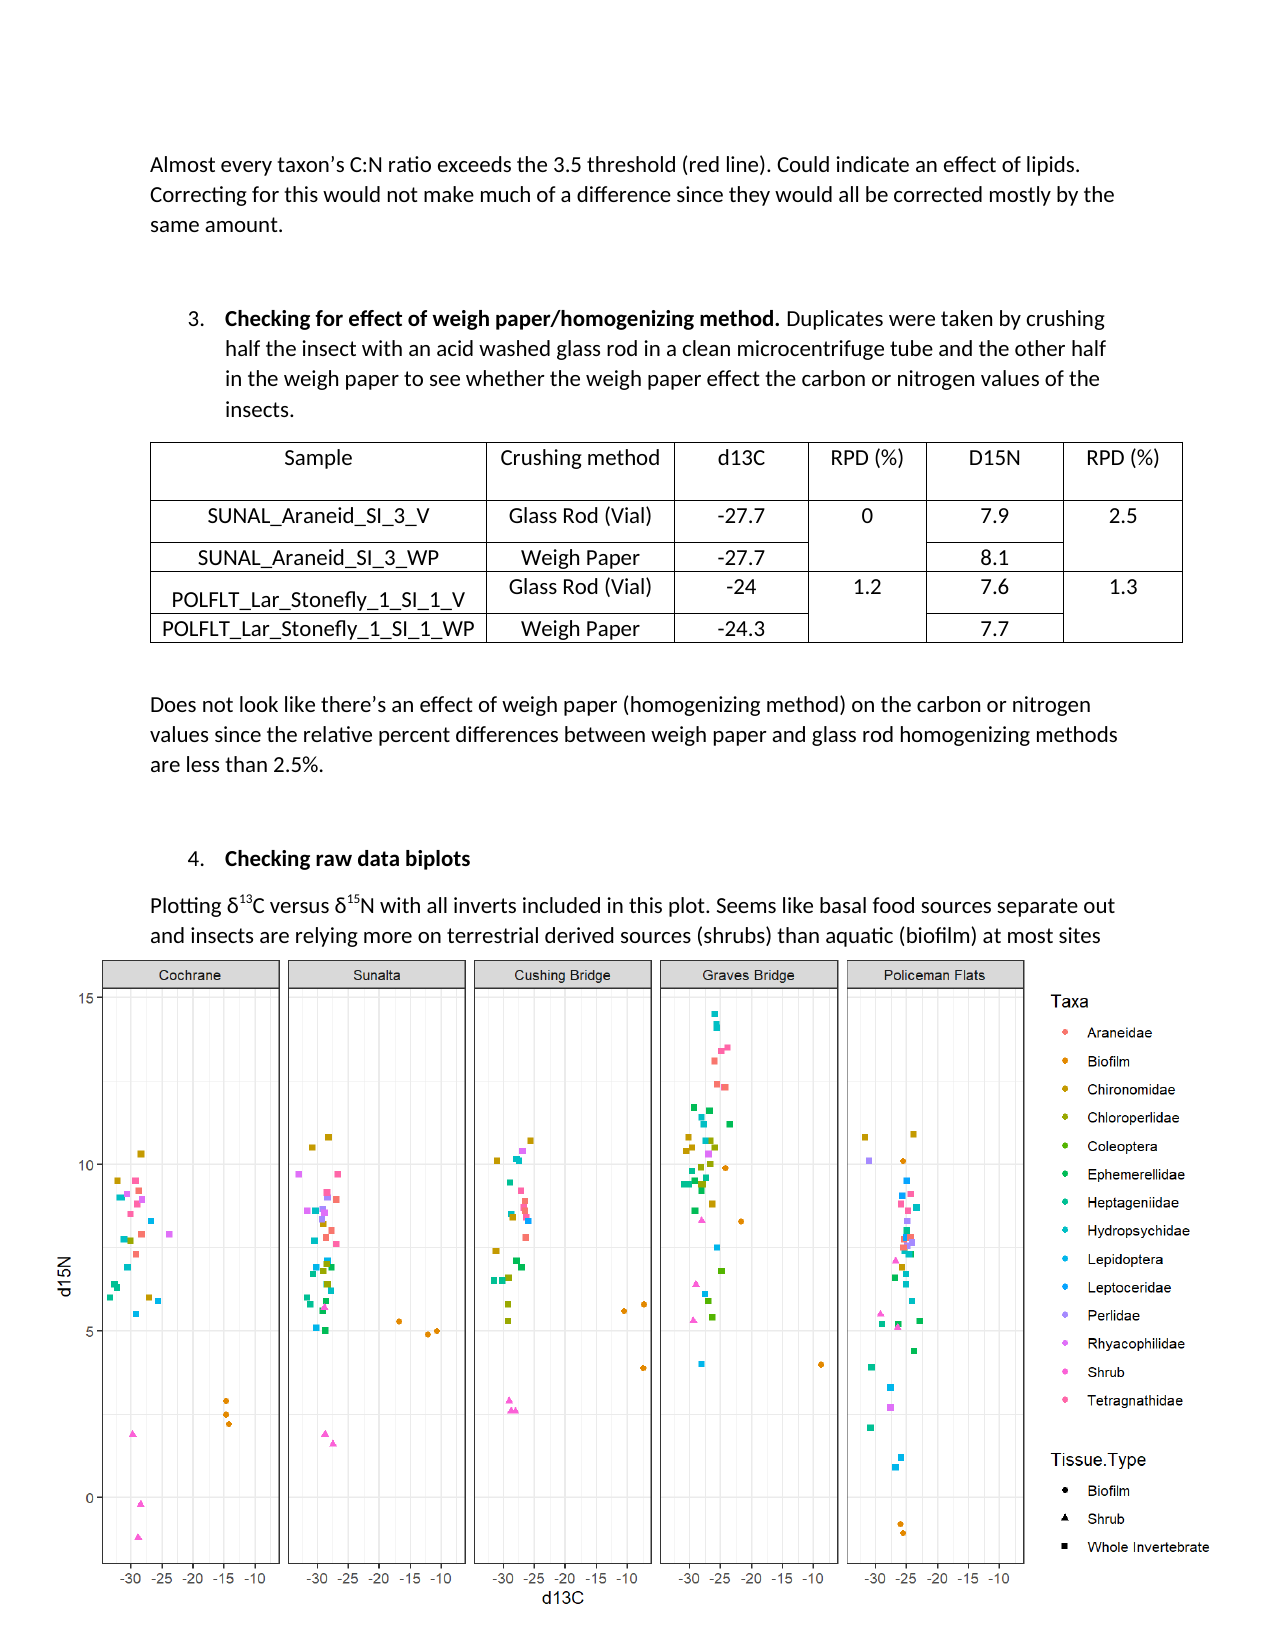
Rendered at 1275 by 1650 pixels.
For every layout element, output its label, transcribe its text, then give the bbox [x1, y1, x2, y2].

table_cell 0 [809, 501, 926, 571]
table_cell POLFLT_Lar_Stonefly_1_SI_1_V [151, 572, 486, 613]
table_header Sample [151, 443, 486, 500]
text Almost every taxon’s C:N ratio exceeds the 3.5 threshold (red line). Could indicate an effect of lipids. Correcting for this would not make much of a difference since they would all be corrected mostly by the same amount. [150, 150, 1125, 238]
table_cell 7.7 [927, 614, 1063, 642]
table_cell Glass Rod (Vial) [487, 501, 674, 542]
table_cell 7.6 [927, 572, 1063, 613]
table_cell Weigh Paper [487, 543, 674, 571]
table_cell 1.3 [1064, 572, 1182, 642]
table_cell -24.3 [675, 614, 808, 642]
list Checking for effect of weigh paper/homogenizing method. Duplicates were taken by crushing half the insect with an acid washed glass rod in a clean microcentrifuge tube and the other half in the weigh paper to see whether the weigh paper effect the carbon or nitrogen values of the insects. [187, 304, 1125, 423]
text Does not look like there’s an effect of weigh paper (homogenizing method) on the carbon or nitrogen values since the relative percent differences between weigh paper and glass rod homogenizing methods are less than 2.5%. [150, 690, 1125, 778]
table_cell Glass Rod (Vial) [487, 572, 674, 613]
table_cell 2.5 [1064, 501, 1182, 571]
table_header RPD (%) [809, 443, 926, 500]
table_cell Weigh Paper [487, 614, 674, 642]
list Checking raw data biplots [187, 844, 1125, 872]
table_header D15N [927, 443, 1063, 500]
table_cell -27.7 [675, 501, 808, 542]
text Plotting δ13C versus δ15N with all inverts included in this plot. Seems like basal food sources separate out and insects are relying more on terrestrial derived sources (shrubs) than aquatic (biofilm) at most sites except Policeman Flats. [150, 891, 1125, 951]
picture [47, 951, 1228, 1616]
table_cell POLFLT_Lar_Stonefly_1_SI_1_WP [151, 614, 486, 642]
table_header RPD (%) [1064, 443, 1182, 500]
table_header Crushing method [487, 443, 674, 500]
table_cell -27.7 [675, 543, 808, 571]
table_cell -24 [675, 572, 808, 613]
table_header d13C [675, 443, 808, 500]
table_cell SUNAL_Araneid_SI_3_WP [151, 543, 486, 571]
table_cell 7.9 [927, 501, 1063, 542]
table_cell 1.2 [809, 572, 926, 642]
table_cell 8.1 [927, 543, 1063, 571]
table_cell SUNAL_Araneid_SI_3_V [151, 501, 486, 542]
